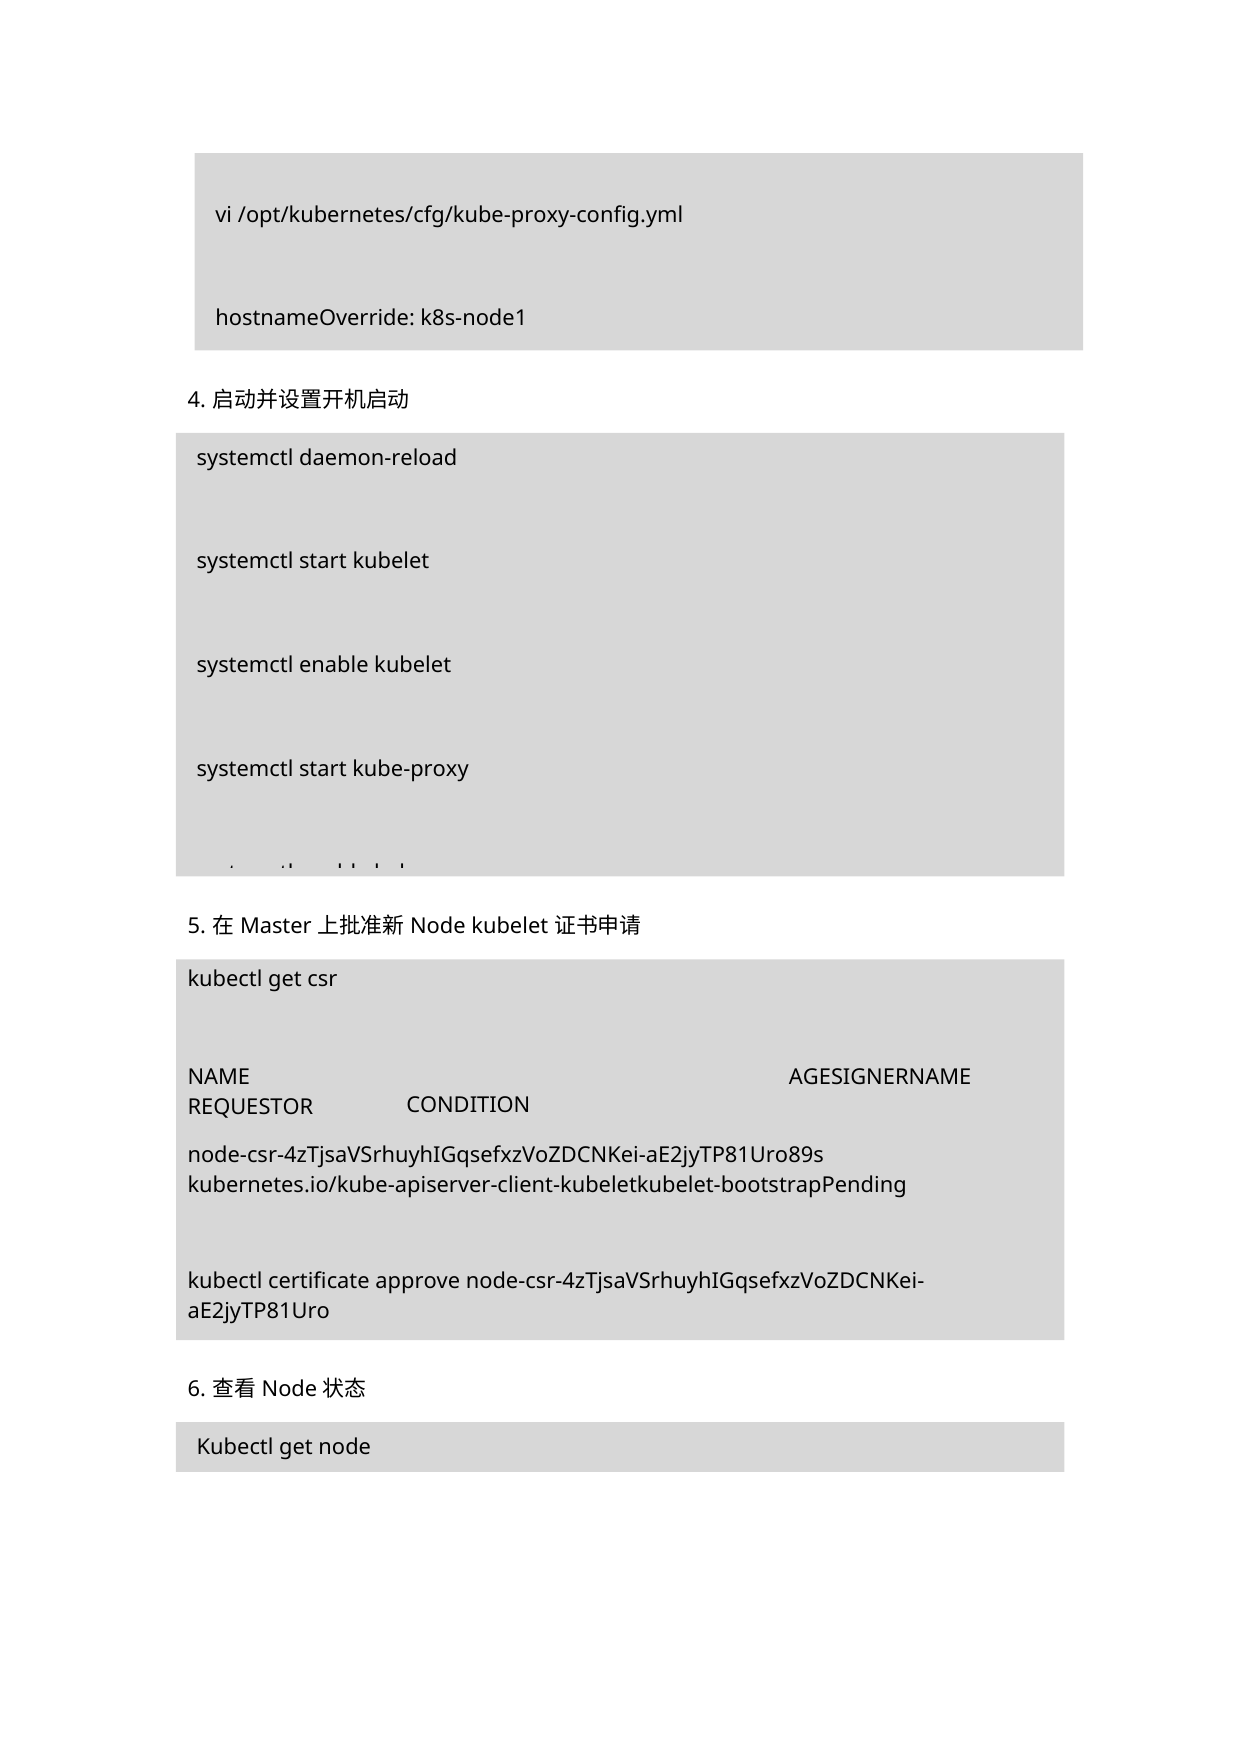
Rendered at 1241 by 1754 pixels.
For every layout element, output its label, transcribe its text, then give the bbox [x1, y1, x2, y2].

list 在 Master 上批准新 Node kubelet 证书申请 [187, 910, 1194, 940]
list 启动并设置开机启动 [187, 384, 1194, 413]
list 查看 Node 状态 [187, 1373, 1194, 1403]
